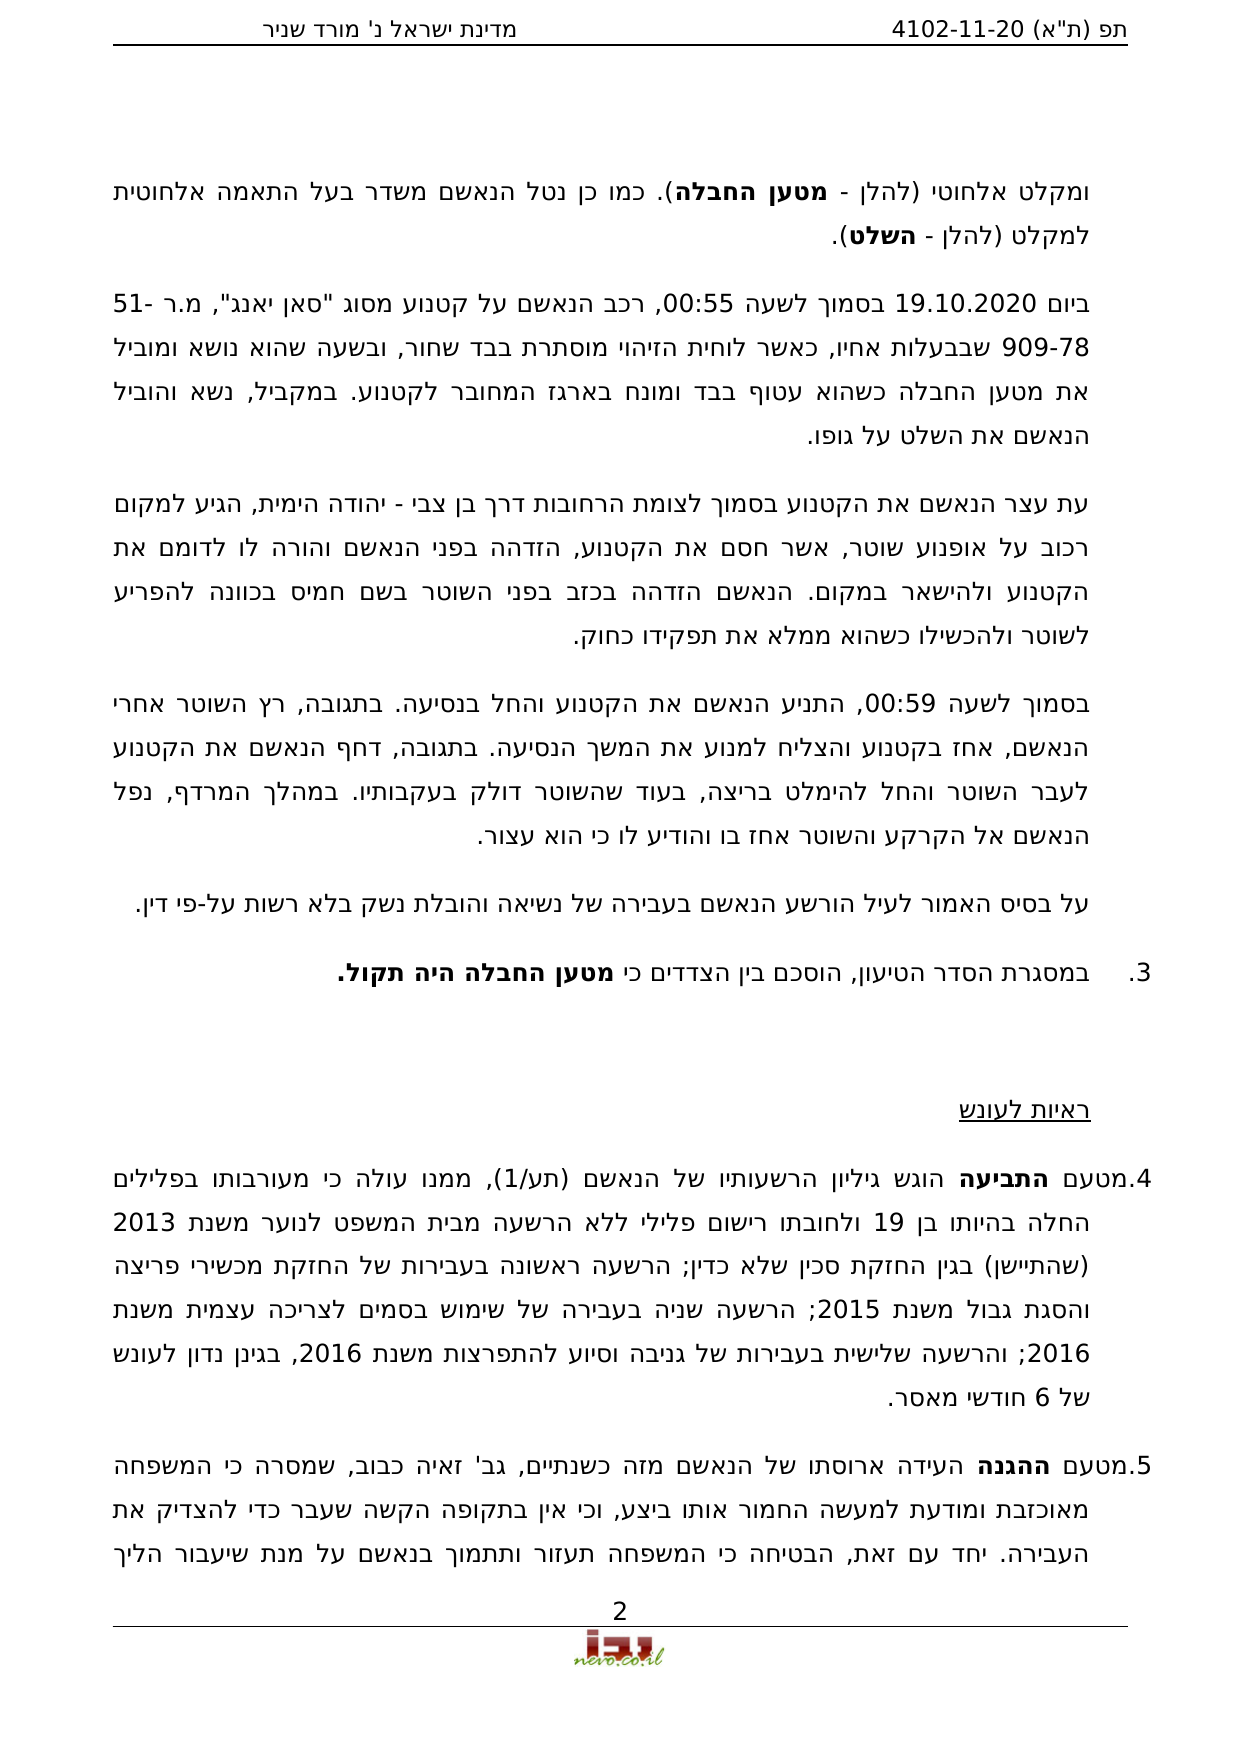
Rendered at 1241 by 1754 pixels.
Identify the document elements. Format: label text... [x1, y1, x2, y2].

list במסגרת הסדר הטיעון, הוסכם בין הצדדים כי מטען החבלה היה תקול. [112, 958, 1128, 988]
list בסמוך לשעה 00:59, התניע הנאשם את הקטנוע והחל בנסיעה. בתגובה, רץ השוטר אחרי הנאשם, אחז בקטנוע והצליח למנוע את המשך הנסיעה. בתגובה, דחף הנאשם את הקטנוע לעבר השוטר והחל להימלט בריצה, בעוד שהשוטר דולק בעקבותיו. במהלך המרדף, נפל הנאשם אל הקרקע והשוטר אחז בו והודיע לו כי הוא עצור. [112, 690, 1090, 850]
list על בסיס האמור לעיל הורשע הנאשם בעבירה של נשיאה והובלת נשק בלא רשות על-פי דין. [112, 890, 1090, 919]
picture [574, 1629, 666, 1667]
list מטעם התביעה הוגש גיליון הרשעותיו של הנאשם (תע/1), ממנו עולה כי מעורבותו בפלילים החלה בהיותו בן 19 ולחובתו רישום פלילי ללא הרשעה מבית המשפט לנוער משנת 2013 (שהתיישן) בגין החזקת סכין שלא כדין; הרשעה ראשונה בעבירות של החזקת מכשירי פריצה והסגת גבול משנת 2015; הרשעה שניה בעבירה של שימוש בסמים לצריכה עצמית משנת 2016; והרשעה שלישית בעבירות של גניבה וסיוע להתפרצות משנת 2016, בגינן נדון לעונש של 6 חודשי מאסר. [112, 1164, 1128, 1412]
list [112, 1452, 1128, 1568]
list ראיות לעונש [112, 1095, 1091, 1124]
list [112, 177, 1128, 250]
list ביום 19.10.2020 בסמוך לשעה 00:55, רכב הנאשם על קטנוע מסוג "סאן יאנג", מ.ר 51-909-78 שבבעלות אחיו, כאשר לוחית הזיהוי מוסתרת בבד שחור, ובשעה שהוא נושא ומוביל את מטען החבלה כשהוא עטוף בבד ומונח בארגז המחובר לקטנוע. במקביל, נשא והוביל הנאשם את השלט על גופו. [112, 290, 1090, 450]
list עת עצר הנאשם את הקטנוע בסמוך לצומת הרחובות דרך בן צבי - יהודה הימית, הגיע למקום רכוב על אופנוע שוטר, אשר חסם את הקטנוע, הזדהה בפני הנאשם והורה לו לדומם את הקטנוע ולהישאר במקום. הנאשם הזדהה בכזב בפני השוטר בשם חמיס בכוונה להפריע לשוטר ולהכשילו כשהוא ממלא את תפקידו כחוק. [112, 490, 1090, 650]
